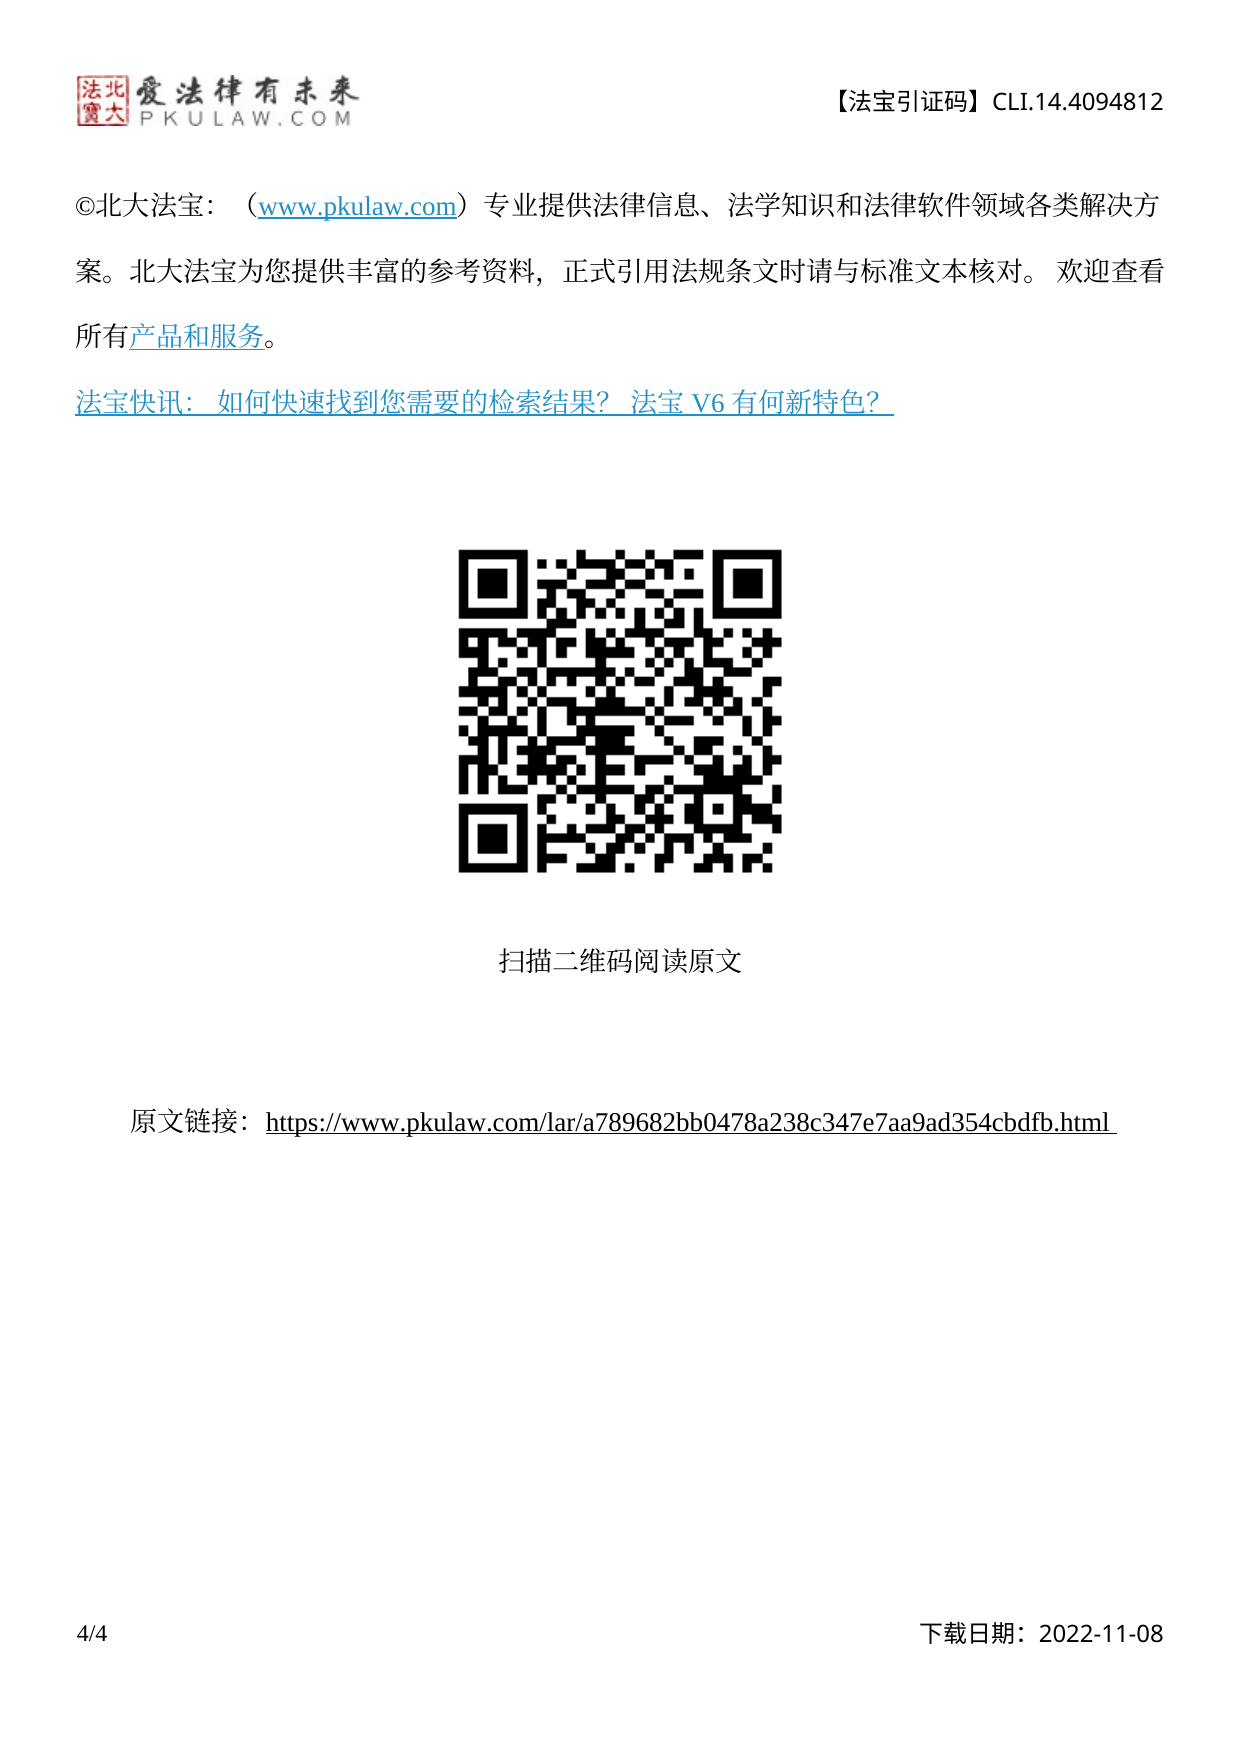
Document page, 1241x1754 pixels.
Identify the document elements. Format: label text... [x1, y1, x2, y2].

picture [420, 511, 821, 912]
picture [76, 75, 361, 126]
text ©北大法宝：（www.pkulaw.com）专业提供法律信息、法学知识和法律软件领域各类解决方案。北大法宝为您提供丰富的参考资料，正式引用法规条文时请与标准文本核对。 欢迎查看所有产品和服务。 法宝快讯： 如何快速找到您需要的检索结果？ 法宝 V6 有何新特色？ [75, 156, 1165, 418]
text 扫描二维码阅读原文 [169, 912, 1071, 978]
text 原文链接：https://www.pkulaw.com/lar/a789682bb0478a238c347e7aa9ad354cbdfb.html [75, 1071, 1165, 1137]
